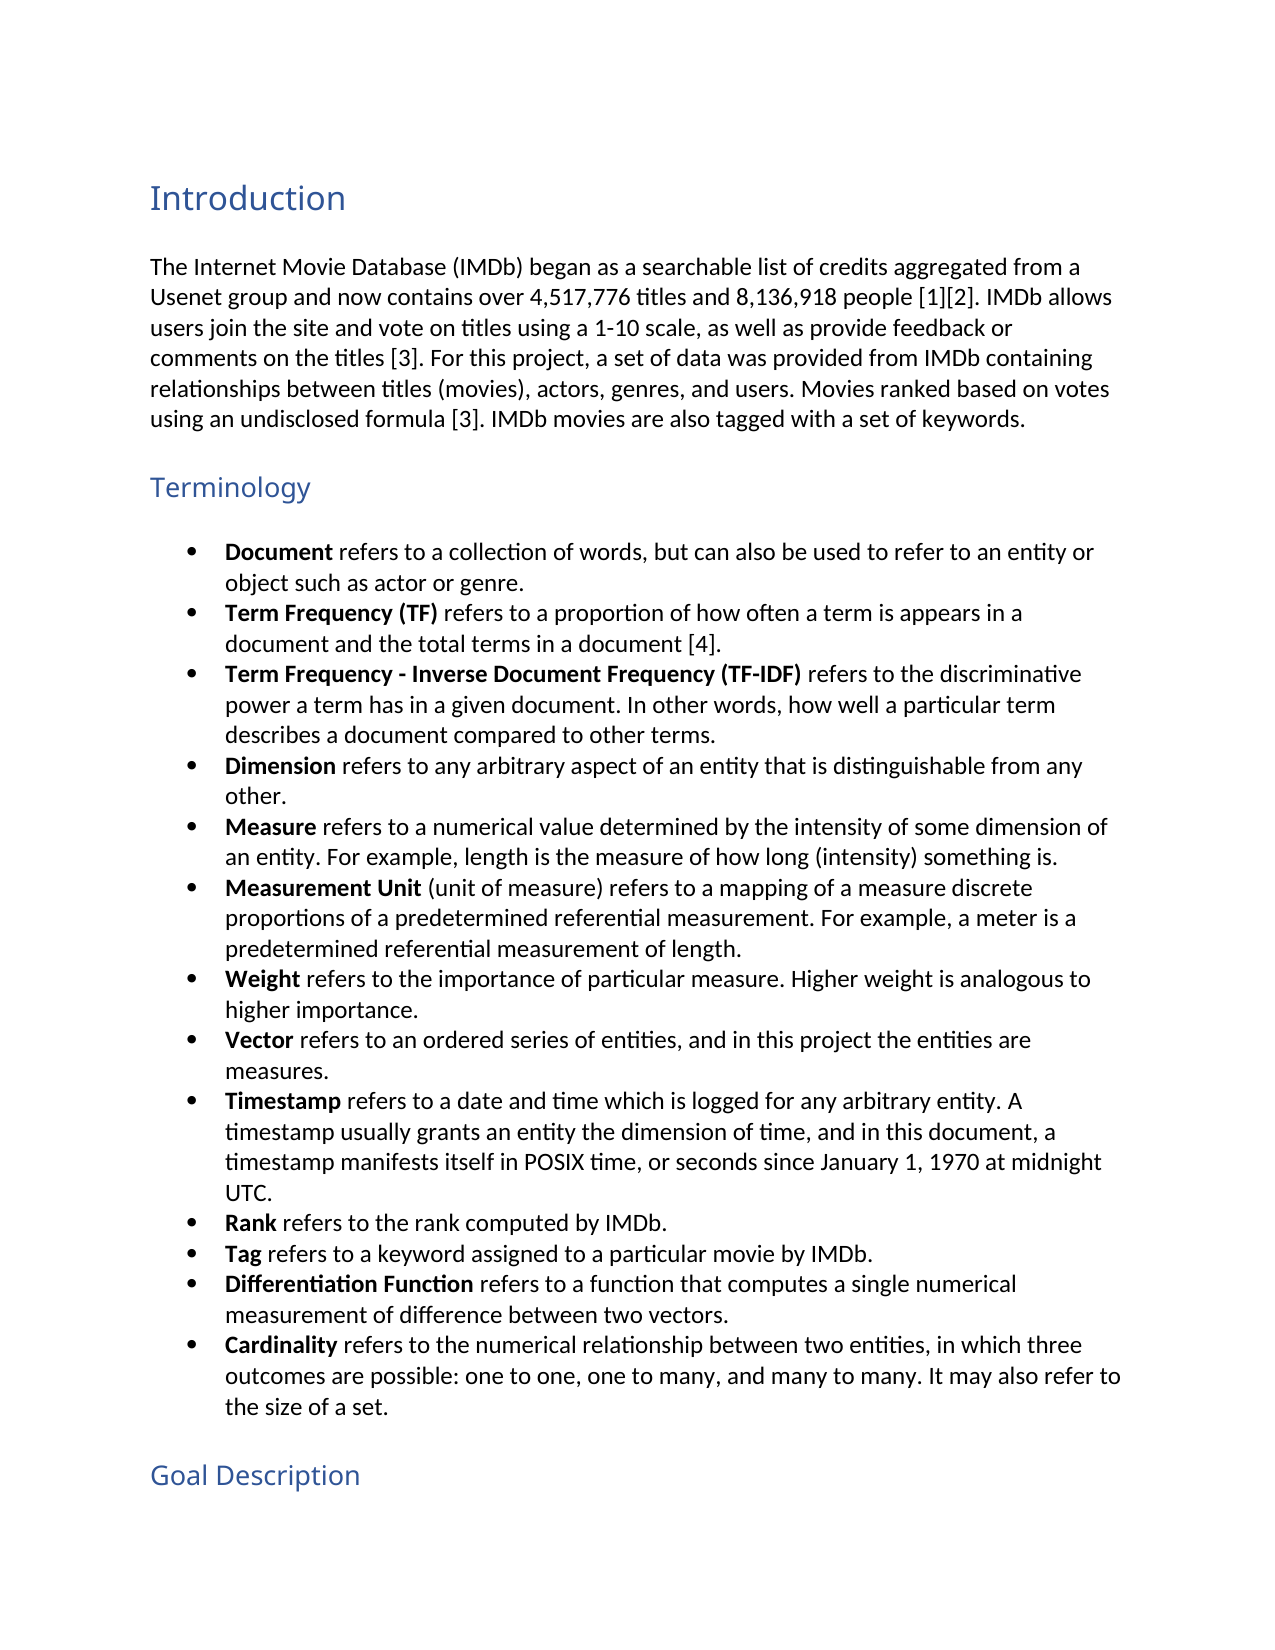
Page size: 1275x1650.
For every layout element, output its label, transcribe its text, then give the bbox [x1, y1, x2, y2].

list Term Frequency - Inverse Document Frequency (TF-IDF) refers to the discriminative power a term has in a given document. In other words, how well a particular term describes a document compared to other terms. [187, 658, 1125, 750]
list Measure refers to a numerical value determined by the intensity of some dimension of an entity. For example, length is the measure of how long (intensity) something is. [187, 811, 1125, 872]
text The Internet Movie Database (IMDb) began as a searchable list of credits aggregated from a Usenet group and now contains over 4,517,776 titles and 8,136,918 people [1][2]. IMDb allows users join the site and vote on titles using a 1-10 scale, as well as provide feedback or comments on the titles [3]. For this project, a set of data was provided from IMDb containing relationships between titles (movies), actors, genres, and users. Movies ranked based on votes using an undisclosed formula [3]. IMDb movies are also tagged with a set of keywords. [150, 251, 1125, 434]
list Term Frequency (TF) refers to a proportion of how often a term is appears in a document and the total terms in a document [4]. [187, 597, 1125, 658]
subtitle Introduction [150, 175, 1125, 220]
subtitle Terminology [150, 469, 1125, 506]
list Vector refers to an ordered series of entities, and in this project the entities are measures. [187, 1024, 1125, 1086]
list Differentiation Function refers to a function that computes a single numerical measurement of difference between two vectors. [187, 1269, 1125, 1330]
list Cardinality refers to the numerical relationship between two entities, in which three outcomes are possible: one to one, one to many, and many to many. It may also refer to the size of a set. [187, 1330, 1125, 1421]
list Dimension refers to any arbitrary aspect of an entity that is distinguishable from any other. [187, 750, 1125, 811]
subtitle Goal Description [150, 1456, 1125, 1493]
list Document refers to a collection of words, but can also be used to refer to an entity or object such as actor or genre. [187, 536, 1125, 597]
list Rank refers to the rank computed by IMDb. [187, 1208, 1125, 1238]
list Measurement Unit (unit of measure) refers to a mapping of a measure discrete proportions of a predetermined referential measurement. For example, a meter is a predetermined referential measurement of length. [187, 872, 1125, 963]
list Timestamp refers to a date and time which is logged for any arbitrary entity. A timestamp usually grants an entity the dimension of time, and in this document, a timestamp manifests itself in POSIX time, or seconds since January 1, 1970 at midnight UTC. [187, 1086, 1125, 1208]
list Weight refers to the importance of particular measure. Higher weight is analogous to higher importance. [187, 963, 1125, 1024]
list Tag refers to a keyword assigned to a particular movie by IMDb. [187, 1238, 1125, 1269]
